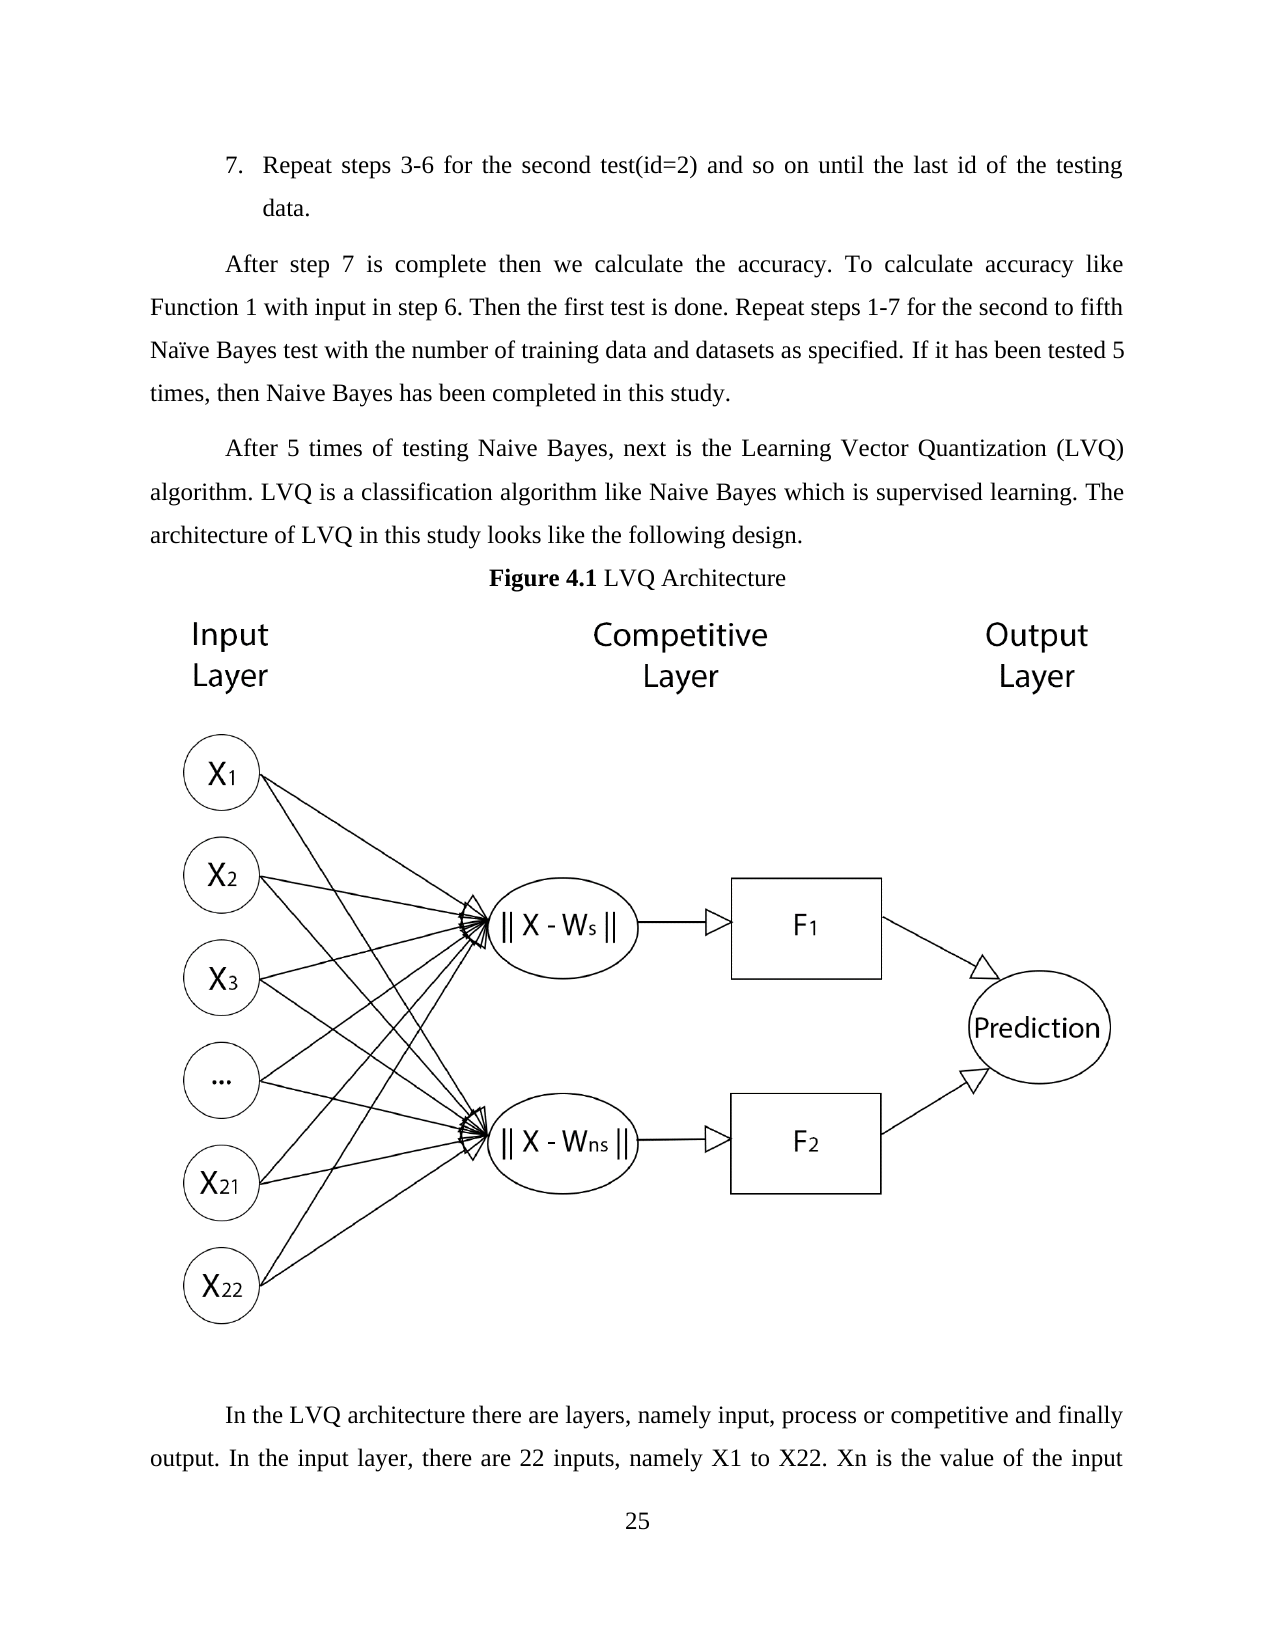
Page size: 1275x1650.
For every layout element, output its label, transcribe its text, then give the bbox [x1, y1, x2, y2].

text LVQ Architecture [150, 563, 1125, 592]
text After 5 times of testing Naive Bayes, next is the Learning Vector Quantization (LVQ) algorithm. LVQ is a classification algorithm like Naive Bayes which is supervised learning. The architecture of LVQ in this study looks like the following design. [150, 433, 1125, 548]
list Repeat steps 3-6 for the second test(id=2) and so on until the last id of the testing data. [225, 150, 1125, 222]
picture [152, 607, 1121, 1332]
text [150, 631, 1125, 1472]
text After step 7 is complete then we calculate the accuracy. To calculate accuracy like Function 1 with input in step 6. Then the first test is done. Repeat steps 1-7 for the second to fifth Naïve Bayes test with the number of training data and datasets as specified. If it has been tested 5 times, then Naive Bayes has been completed in this study. [150, 249, 1125, 407]
